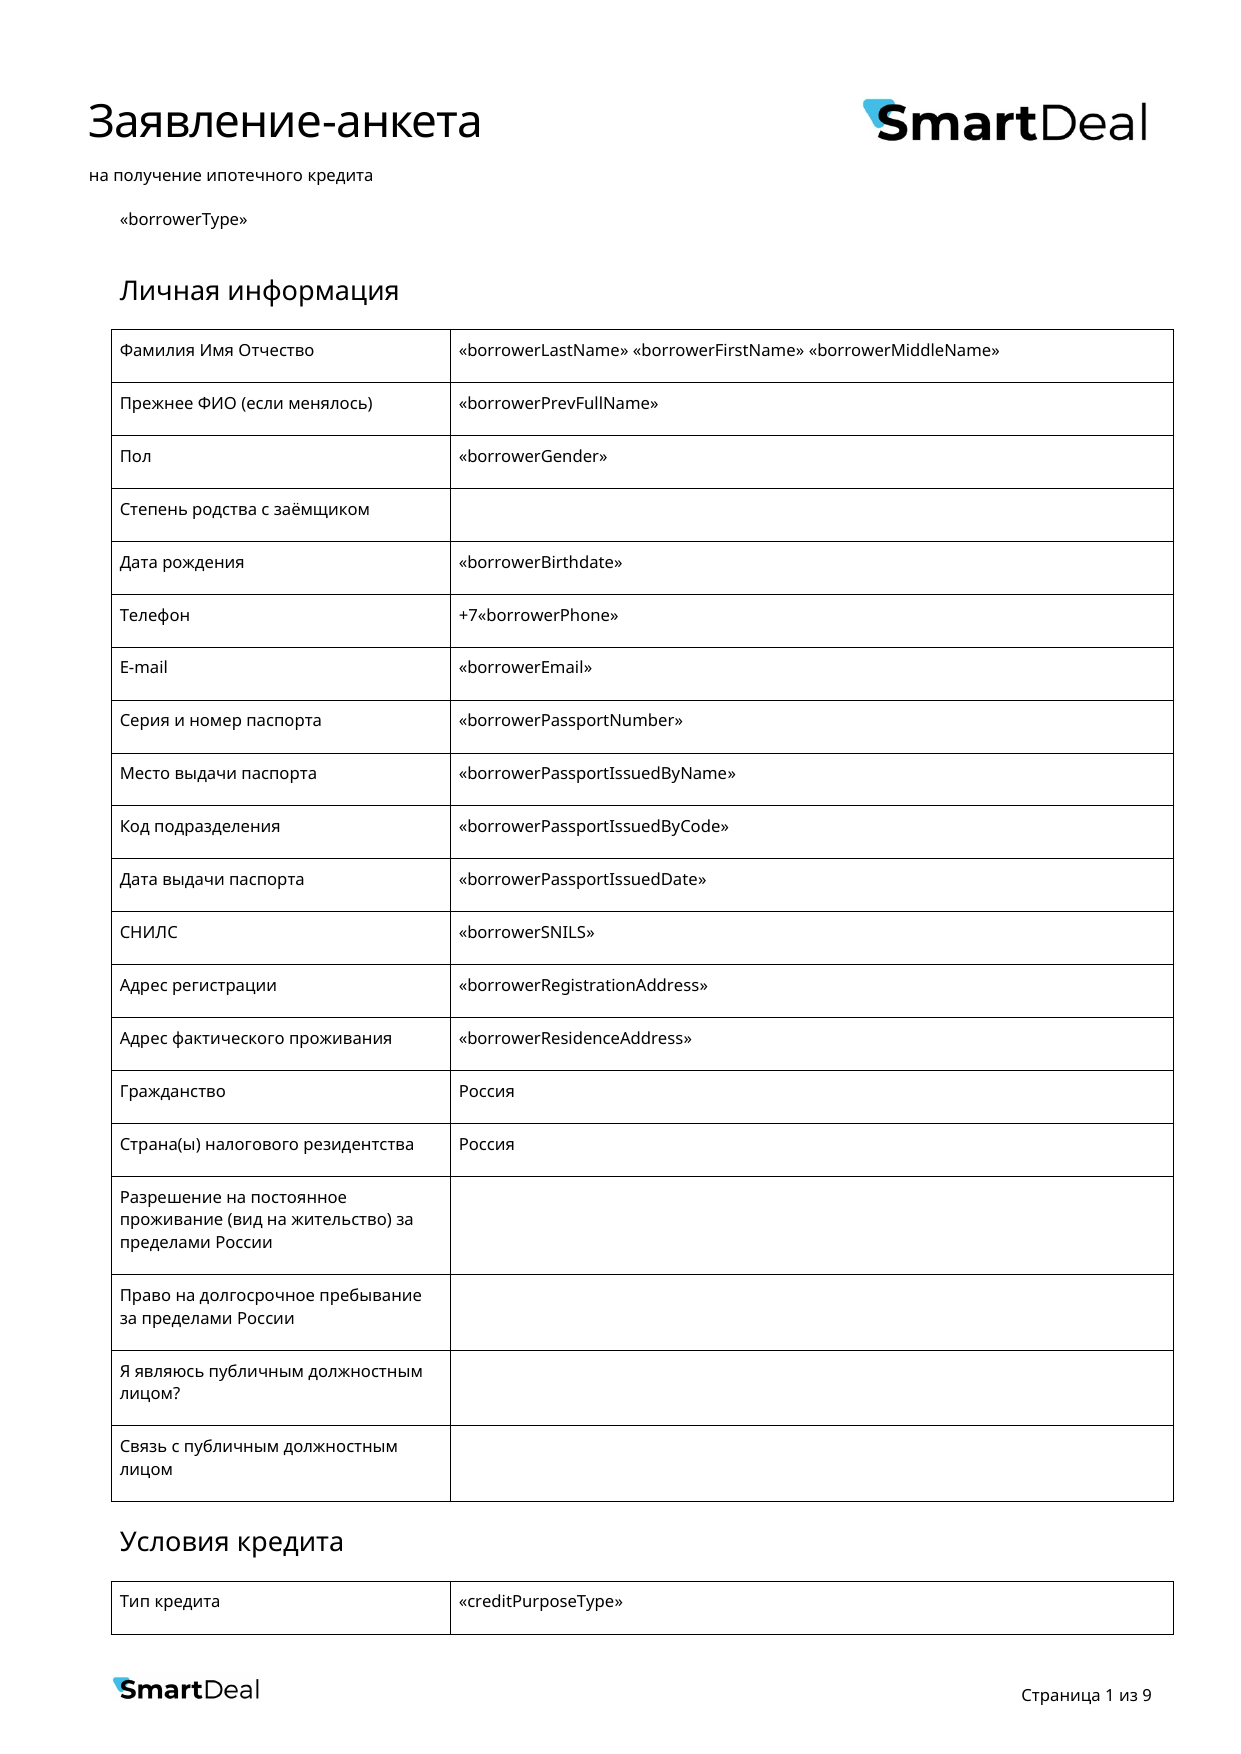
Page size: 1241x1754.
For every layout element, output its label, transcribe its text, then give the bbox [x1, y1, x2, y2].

table_cell СНИЛС [112, 912, 450, 964]
table_cell «borrowerGender» [451, 436, 1173, 488]
table_cell Тип кредита [112, 1582, 450, 1633]
table_cell Дата рождения [112, 542, 450, 594]
table_cell [451, 1177, 1173, 1274]
table_cell «borrowerPassportIssuedByCode» [451, 806, 1173, 858]
table_cell Страна(ы) налогового резидентства [112, 1124, 450, 1176]
table_cell Связь с публичным должностным лицом [112, 1426, 450, 1501]
table_cell Право на долгосрочное пребывание за пределами России [112, 1275, 450, 1350]
table_cell Личная информация [111, 251, 1173, 329]
picture [111, 1671, 262, 1702]
table_cell Степень родства с заёмщиком [112, 489, 450, 541]
table_cell Россия [451, 1071, 1173, 1123]
table_cell «borrowerResidenceAddress» [451, 1018, 1173, 1070]
table_cell Фамилия Имя Отчество [112, 330, 450, 382]
table_cell «borrowerPassportIssuedDate» [451, 859, 1173, 911]
table_cell +7«borrowerPhone» [451, 595, 1173, 647]
table_cell «borrowerBirthdate» [451, 542, 1173, 594]
table_cell «borrowerLastName» «borrowerFirstName» «borrowerMiddleName» [451, 330, 1173, 382]
table_cell «creditPurposeType» [451, 1582, 1173, 1633]
table_cell Место выдачи паспорта [112, 754, 450, 805]
table_cell Гражданство [112, 1071, 450, 1123]
table_cell Адрес фактического проживания [112, 1018, 450, 1070]
table_cell Пол [112, 436, 450, 488]
table_cell Серия и номер паспорта [112, 701, 450, 752]
table_cell Россия [451, 1124, 1173, 1176]
table_cell [451, 489, 1173, 541]
table_cell Условия кредита [111, 1502, 1173, 1581]
table_cell Адрес регистрации [112, 965, 450, 1017]
table_cell «borrowerPrevFullName» [451, 383, 1173, 435]
table_cell «borrowerEmail» [451, 648, 1173, 699]
table_cell [451, 1275, 1173, 1350]
table_cell Код подразделения [112, 806, 450, 858]
table_cell «borrowerPassportIssuedByName» [451, 754, 1173, 805]
table_cell Прежнее ФИО (если менялось) [112, 383, 450, 435]
table_cell Дата выдачи паспорта [112, 859, 450, 911]
table_cell «borrowerSNILS» [451, 912, 1173, 964]
table_cell [451, 1426, 1173, 1501]
table_cell [451, 1351, 1173, 1425]
table_cell Разрешение на постоянное проживание (вид на жительство) за пределами России [112, 1177, 450, 1274]
table_cell E-mail [112, 648, 450, 699]
table_cell «borrowerRegistrationAddress» [451, 965, 1173, 1017]
table_header «borrowerType» [111, 199, 1173, 251]
table_cell «borrowerPassportNumber» [451, 701, 1173, 752]
text на получение ипотечного кредита [89, 163, 1152, 186]
picture [860, 88, 1151, 147]
table_cell Я являюсь публичным должностным лицом? [112, 1351, 450, 1425]
table_cell Телефон [112, 595, 450, 647]
